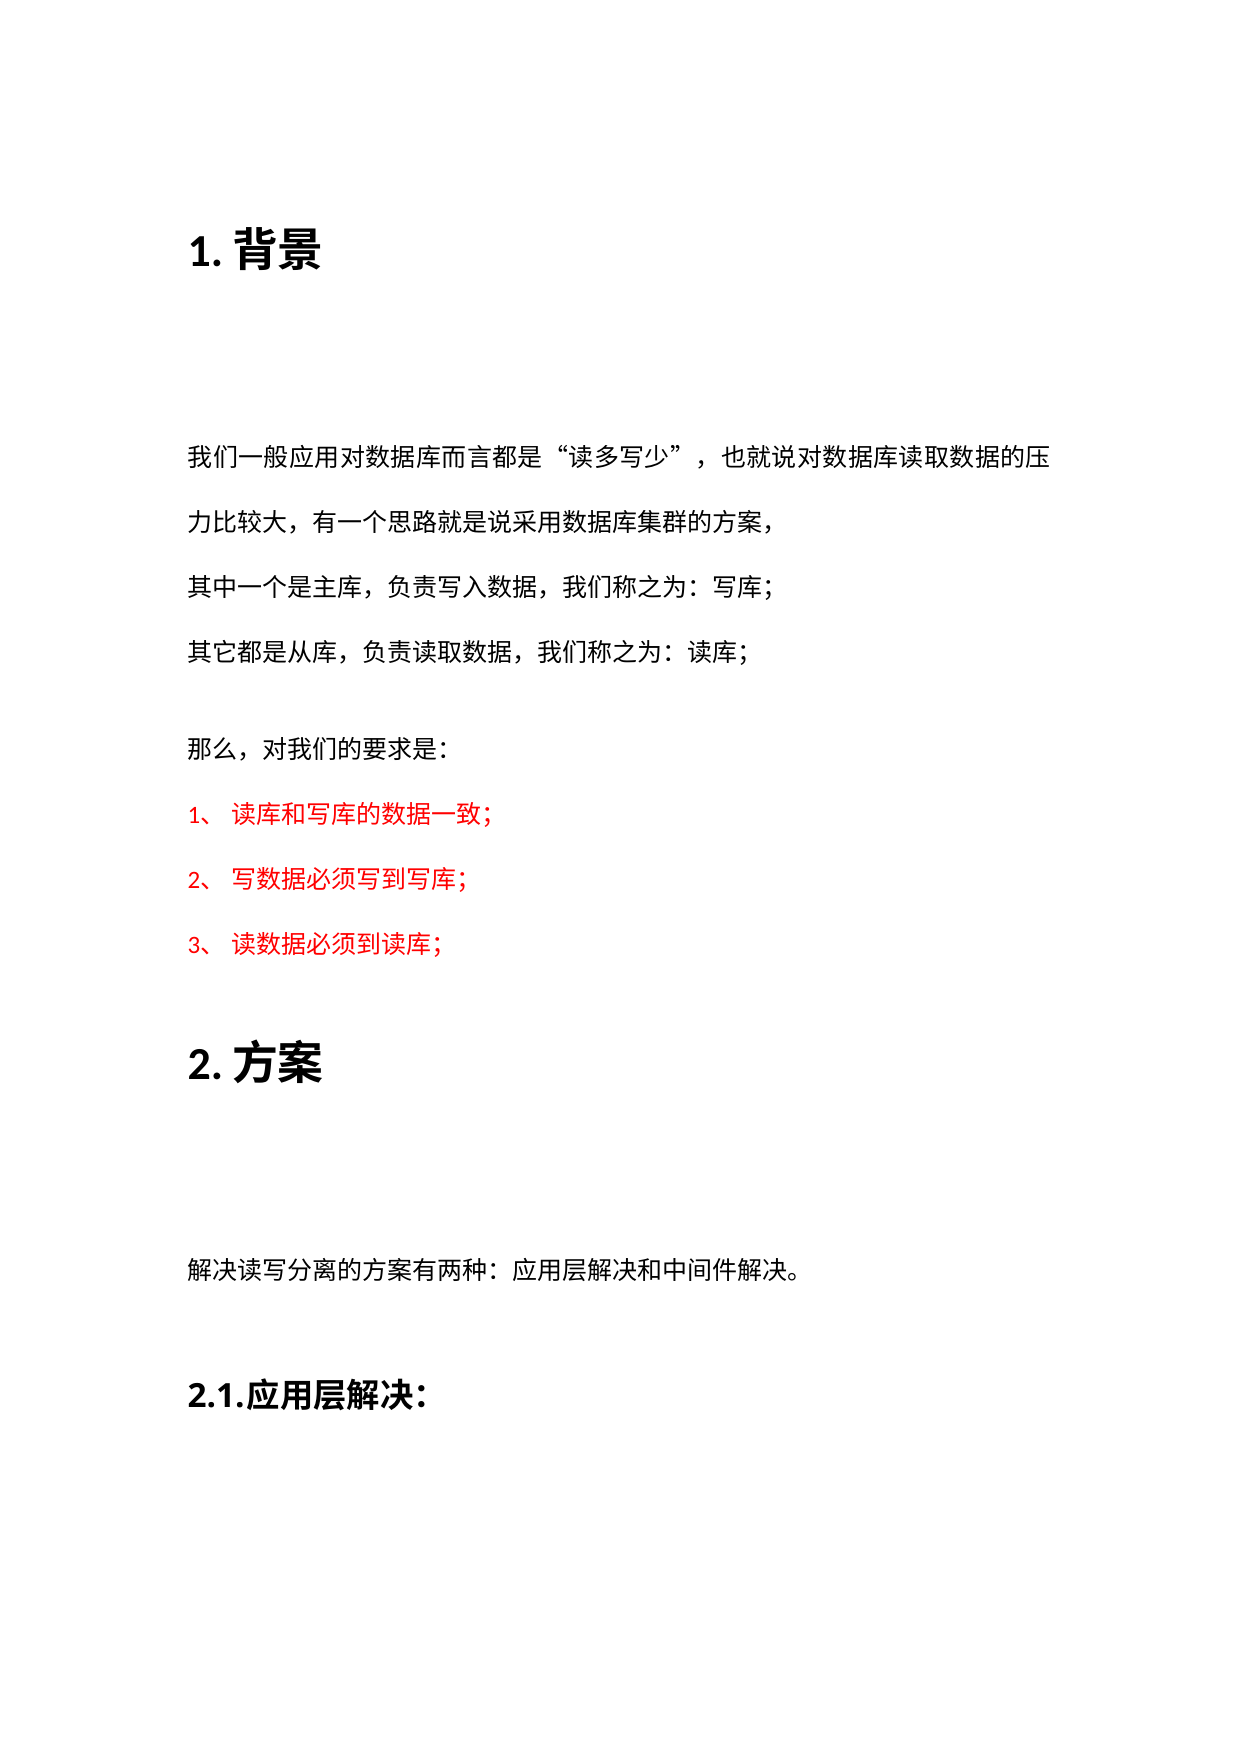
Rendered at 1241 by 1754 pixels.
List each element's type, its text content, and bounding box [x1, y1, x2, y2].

text 其中一个是主库，负责写入数据，我们称之为：写库； [187, 553, 1053, 618]
subtitle 应用层解决： [187, 1361, 1053, 1426]
list 读库和写库的数据一致； [187, 780, 1053, 845]
subtitle 方案 [187, 1011, 1053, 1108]
list 写数据必须写到写库； [187, 845, 1053, 910]
list 读数据必须到读库； [187, 910, 1053, 975]
text 那么，对我们的要求是： [187, 715, 1053, 780]
text 其它都是从库，负责读取数据，我们称之为：读库； [187, 618, 1053, 683]
text 解决读写分离的方案有两种：应用层解决和中间件解决。 [187, 1236, 1053, 1301]
text 我们一般应用对数据库而言都是“读多写少”，也就说对数据库读取数据的压力比较大，有一个思路就是说采用数据库集群的方案， [187, 423, 1053, 553]
subtitle 背景 [187, 197, 1053, 295]
